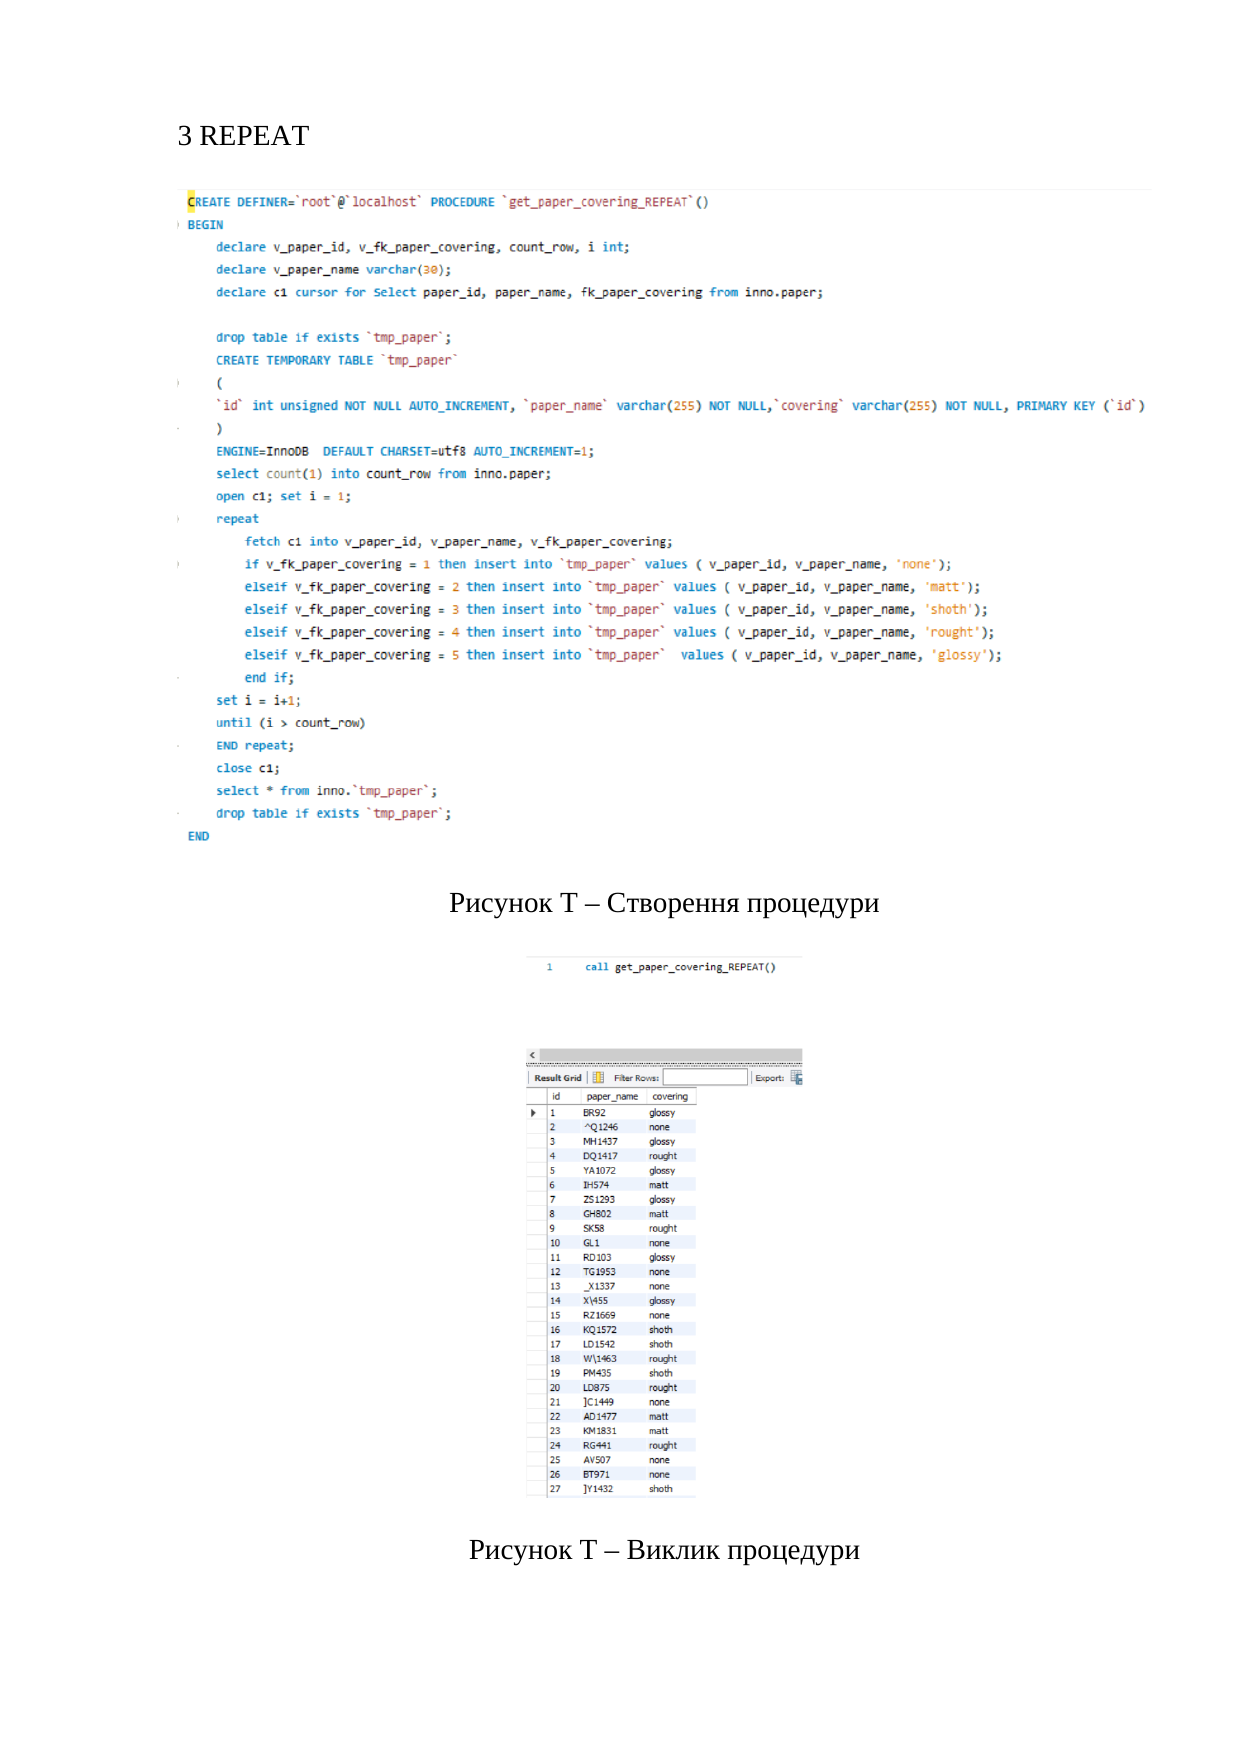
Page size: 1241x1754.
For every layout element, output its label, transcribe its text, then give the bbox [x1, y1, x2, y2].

text Рисунок Т – Створення процедури [177, 885, 1152, 919]
picture [177, 189, 1152, 851]
text 3 REPEAT [177, 118, 1152, 152]
picture [526, 956, 803, 1498]
text Рисунок Т – Виклик процедури [177, 1532, 1152, 1566]
